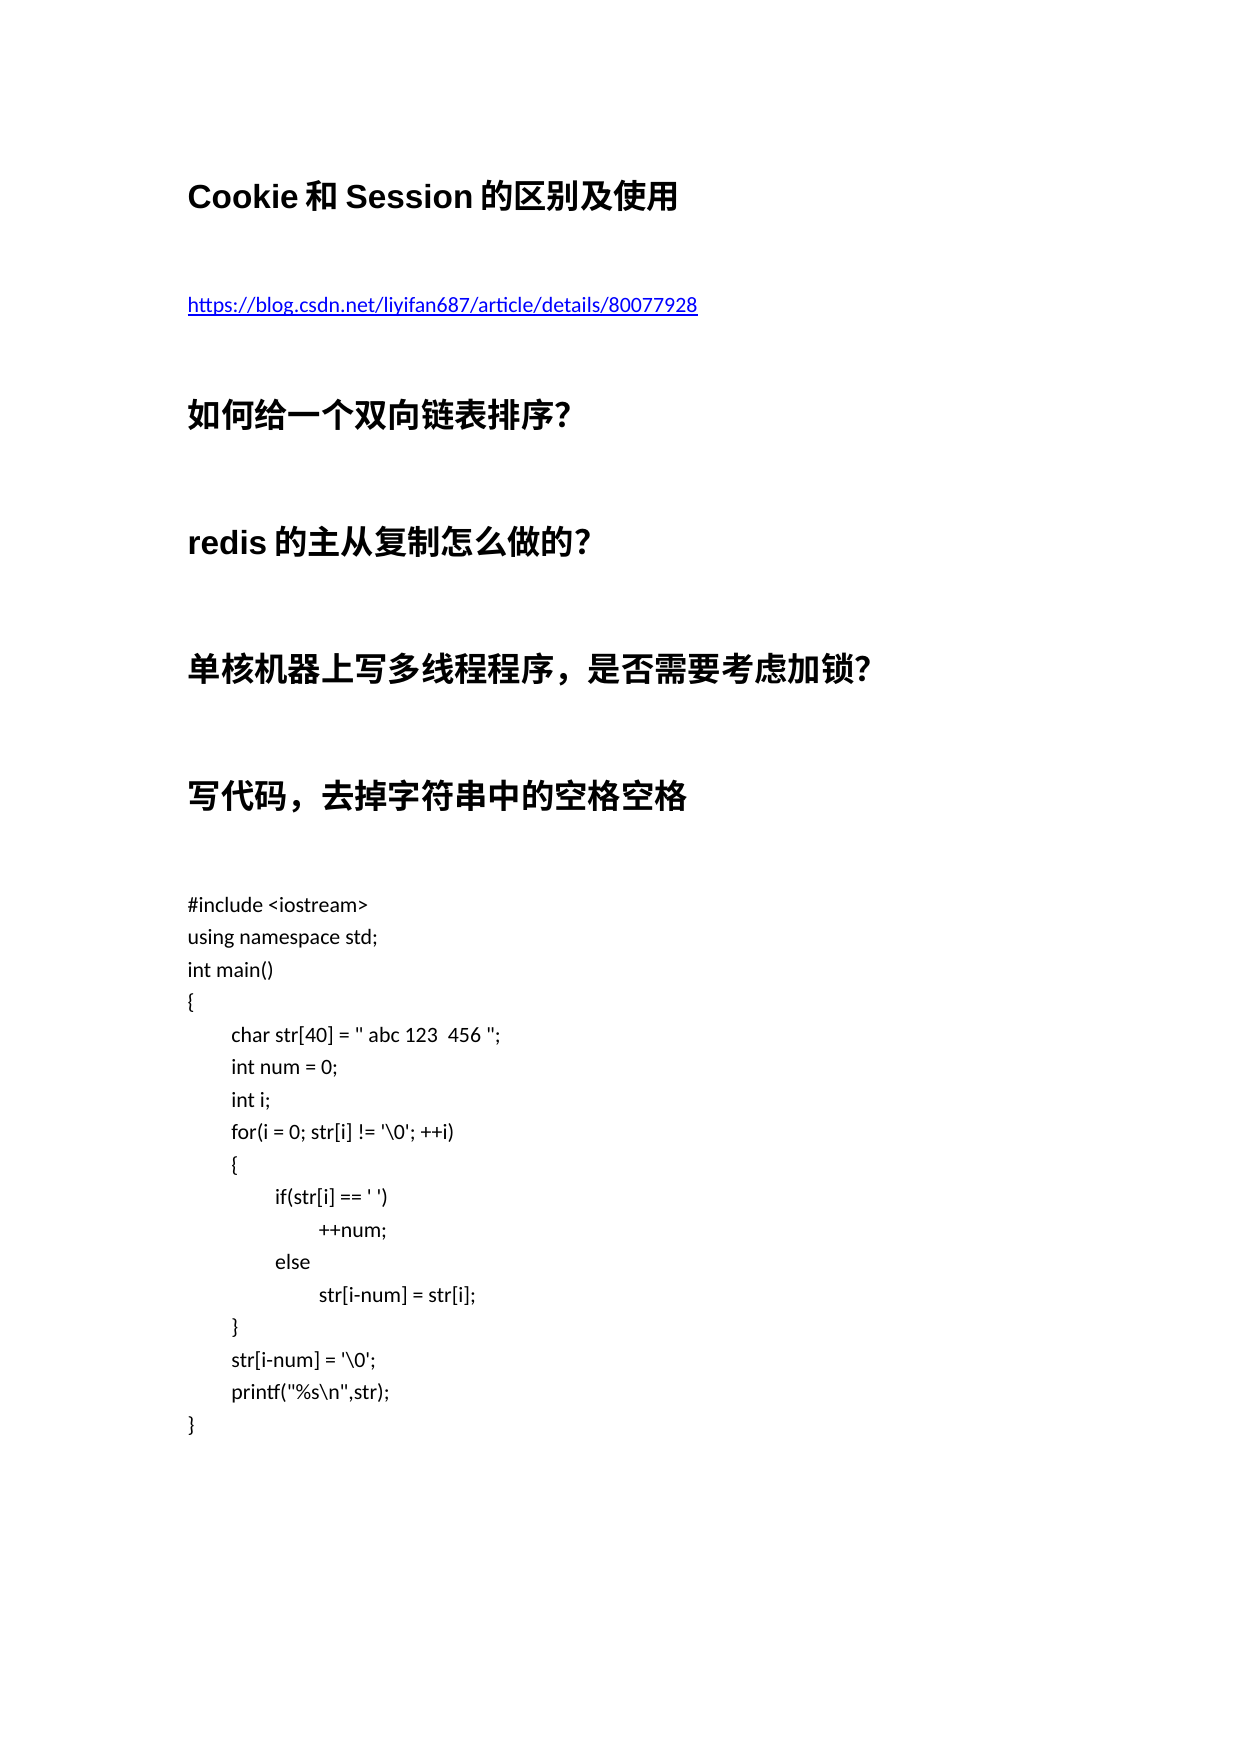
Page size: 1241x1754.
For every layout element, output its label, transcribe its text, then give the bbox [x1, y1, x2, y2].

text printf("%s\n",str); [187, 1375, 1053, 1408]
text #include <iostream> [187, 888, 1053, 920]
text char str[40] = " abc 123 456 "; [187, 1018, 1053, 1050]
text ++num; [187, 1213, 1053, 1245]
text int num = 0; [187, 1050, 1053, 1083]
text for(i = 0; str[i] != '\0'; ++i) [187, 1115, 1053, 1148]
subtitle redis的主从复制怎么做的？ [187, 508, 1053, 573]
text str[i-num] = str[i]; [187, 1278, 1053, 1310]
text int i; [187, 1083, 1053, 1115]
text } [187, 1310, 1053, 1343]
text } [187, 1408, 1053, 1440]
text { [187, 985, 1053, 1018]
subtitle Cookie和Session的区别及使用 [187, 162, 1053, 227]
subtitle 如何给一个双向链表排序？ [187, 381, 1053, 446]
subtitle 写代码，去掉字符串中的空格空格 [187, 761, 1053, 826]
text { [187, 1148, 1053, 1180]
text if(str[i] == ' ') [187, 1180, 1053, 1213]
text str[i-num] = '\0'; [187, 1343, 1053, 1375]
subtitle 单核机器上写多线程程序，是否需要考虑加锁？ [187, 634, 1053, 699]
text int main() [187, 953, 1053, 985]
text else [187, 1245, 1053, 1278]
text https://blog.csdn.net/liyifan687/article/details/80077928 [187, 289, 1053, 321]
text using namespace std; [187, 920, 1053, 953]
